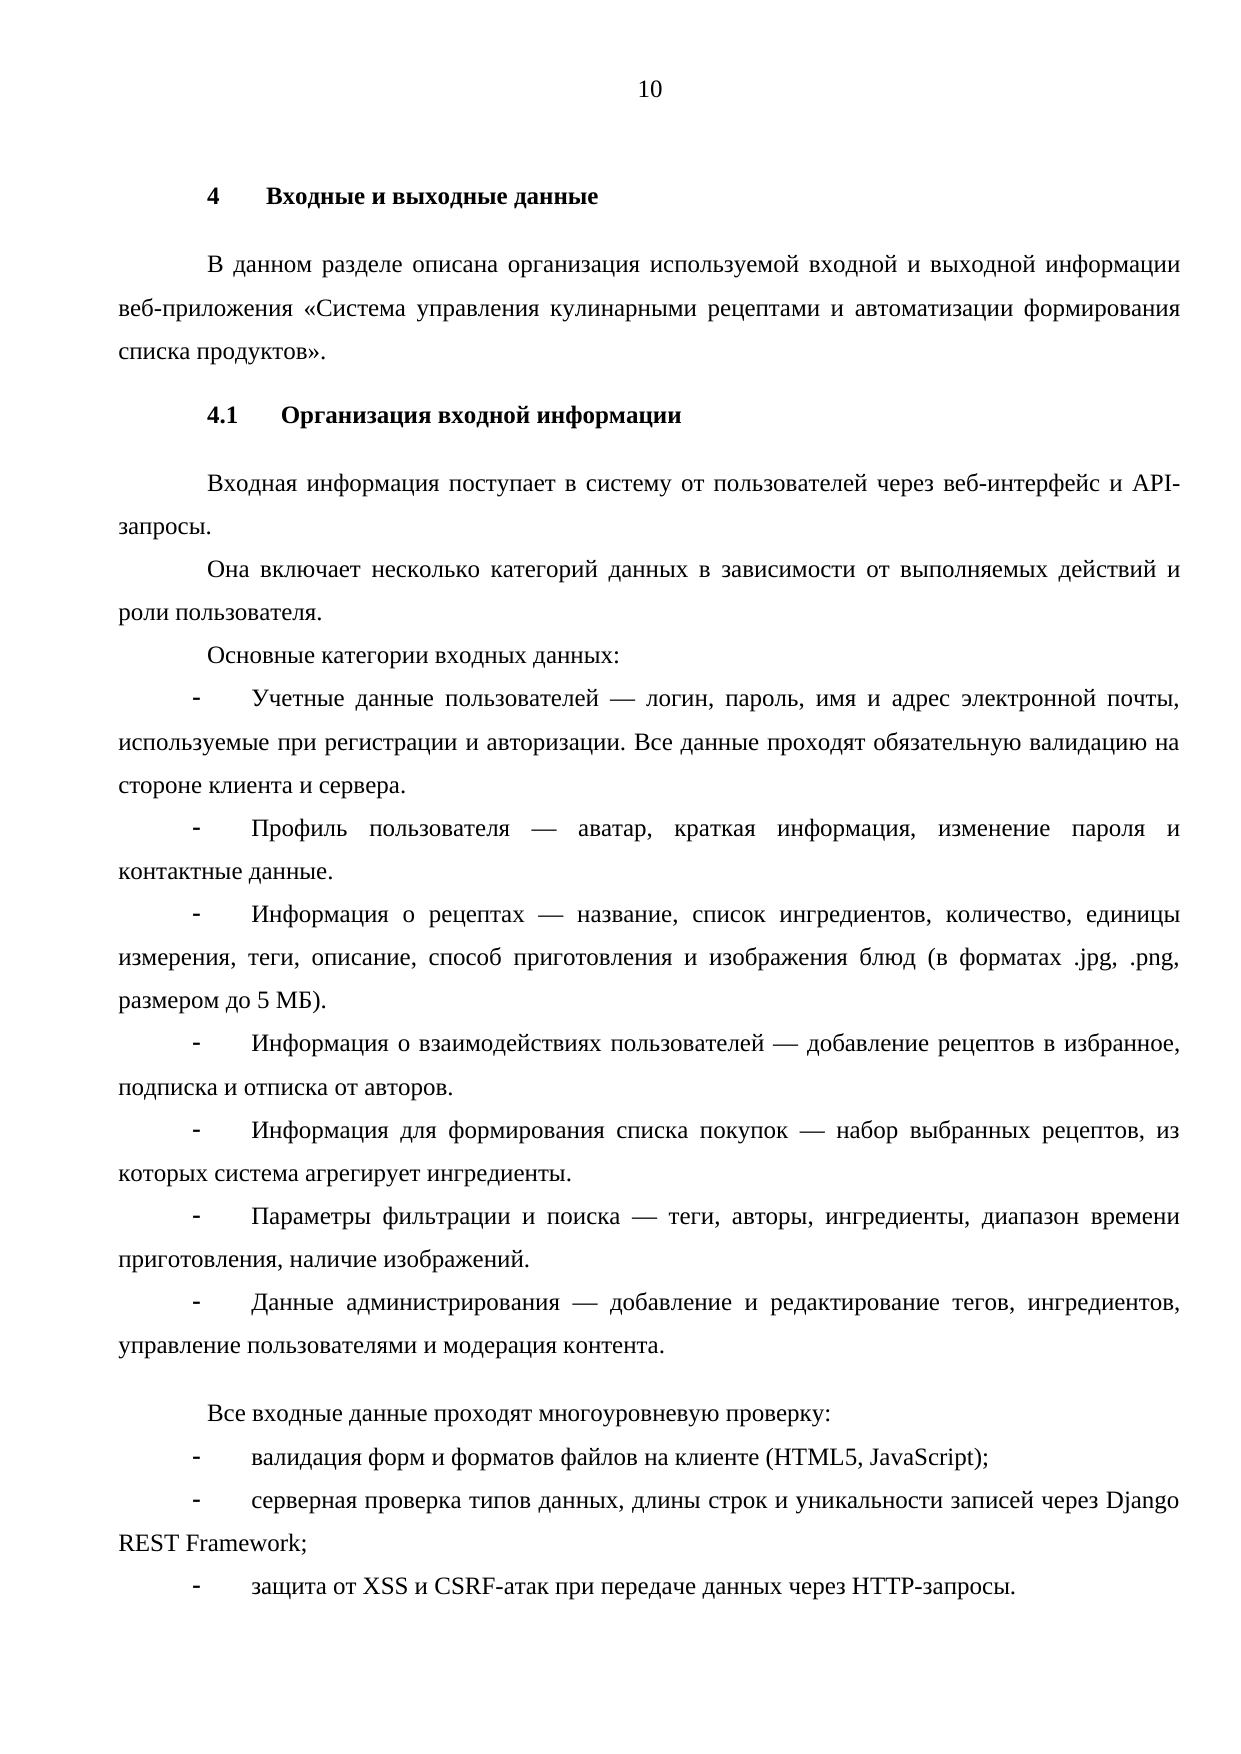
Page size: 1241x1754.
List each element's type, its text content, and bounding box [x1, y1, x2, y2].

list Информация о взаимодействиях пользователей — добавление рецептов в избранное, подписка и отписка от авторов. [118, 1028, 1181, 1100]
list Информация о рецептах — название, список ингредиентов, количество, единицы измерения, теги, описание, способ приготовления и изображения блюд (в форматах .jpg, .png, размером до 5 МБ). [118, 899, 1181, 1014]
list серверная проверка типов данных, длины строк и уникальности записей через Django REST Framework; [118, 1485, 1181, 1557]
text Основные категории входных данных: [118, 640, 1181, 669]
text Входная информация поступает в систему от пользователей через веб-интерфейс и API-запросы. [118, 468, 1181, 540]
list защита от XSS и CSRF-атак при передаче данных через HTTP-запросы. [118, 1571, 1181, 1600]
subtitle Входные и выходные данные [118, 181, 1181, 210]
text Она включает несколько категорий данных в зависимости от выполняемых действий и роли пользователя. [118, 554, 1181, 626]
text Все входные данные проходят многоуровневую проверку: [118, 1398, 1181, 1427]
list Данные администрирования — добавление и редактирование тегов, ингредиентов, управление пользователями и модерация контента. [118, 1287, 1181, 1359]
list Параметры фильтрации и поиска — теги, авторы, ингредиенты, диапазон времени приготовления, наличие изображений. [118, 1201, 1181, 1273]
list Информация для формирования списка покупок — набор выбранных рецептов, из которых система агрегирует ингредиенты. [118, 1115, 1181, 1187]
list Профиль пользователя — аватар, краткая информация, изменение пароля и контактные данные. [118, 813, 1181, 885]
subtitle Организация входной информации [118, 400, 1181, 428]
text В данном разделе описана организация используемой входной и выходной информации веб-приложения «Система управления кулинарными рецептами и автоматизации формирования списка продуктов». [118, 249, 1181, 364]
list Учетные данные пользователей — логин, пароль, имя и адрес электронной почты, используемые при регистрации и авторизации. Все данные проходят обязательную валидацию на стороне клиента и сервера. [118, 683, 1181, 798]
list валидация форм и форматов файлов на клиенте (HTML5, JavaScript); [118, 1442, 1181, 1470]
